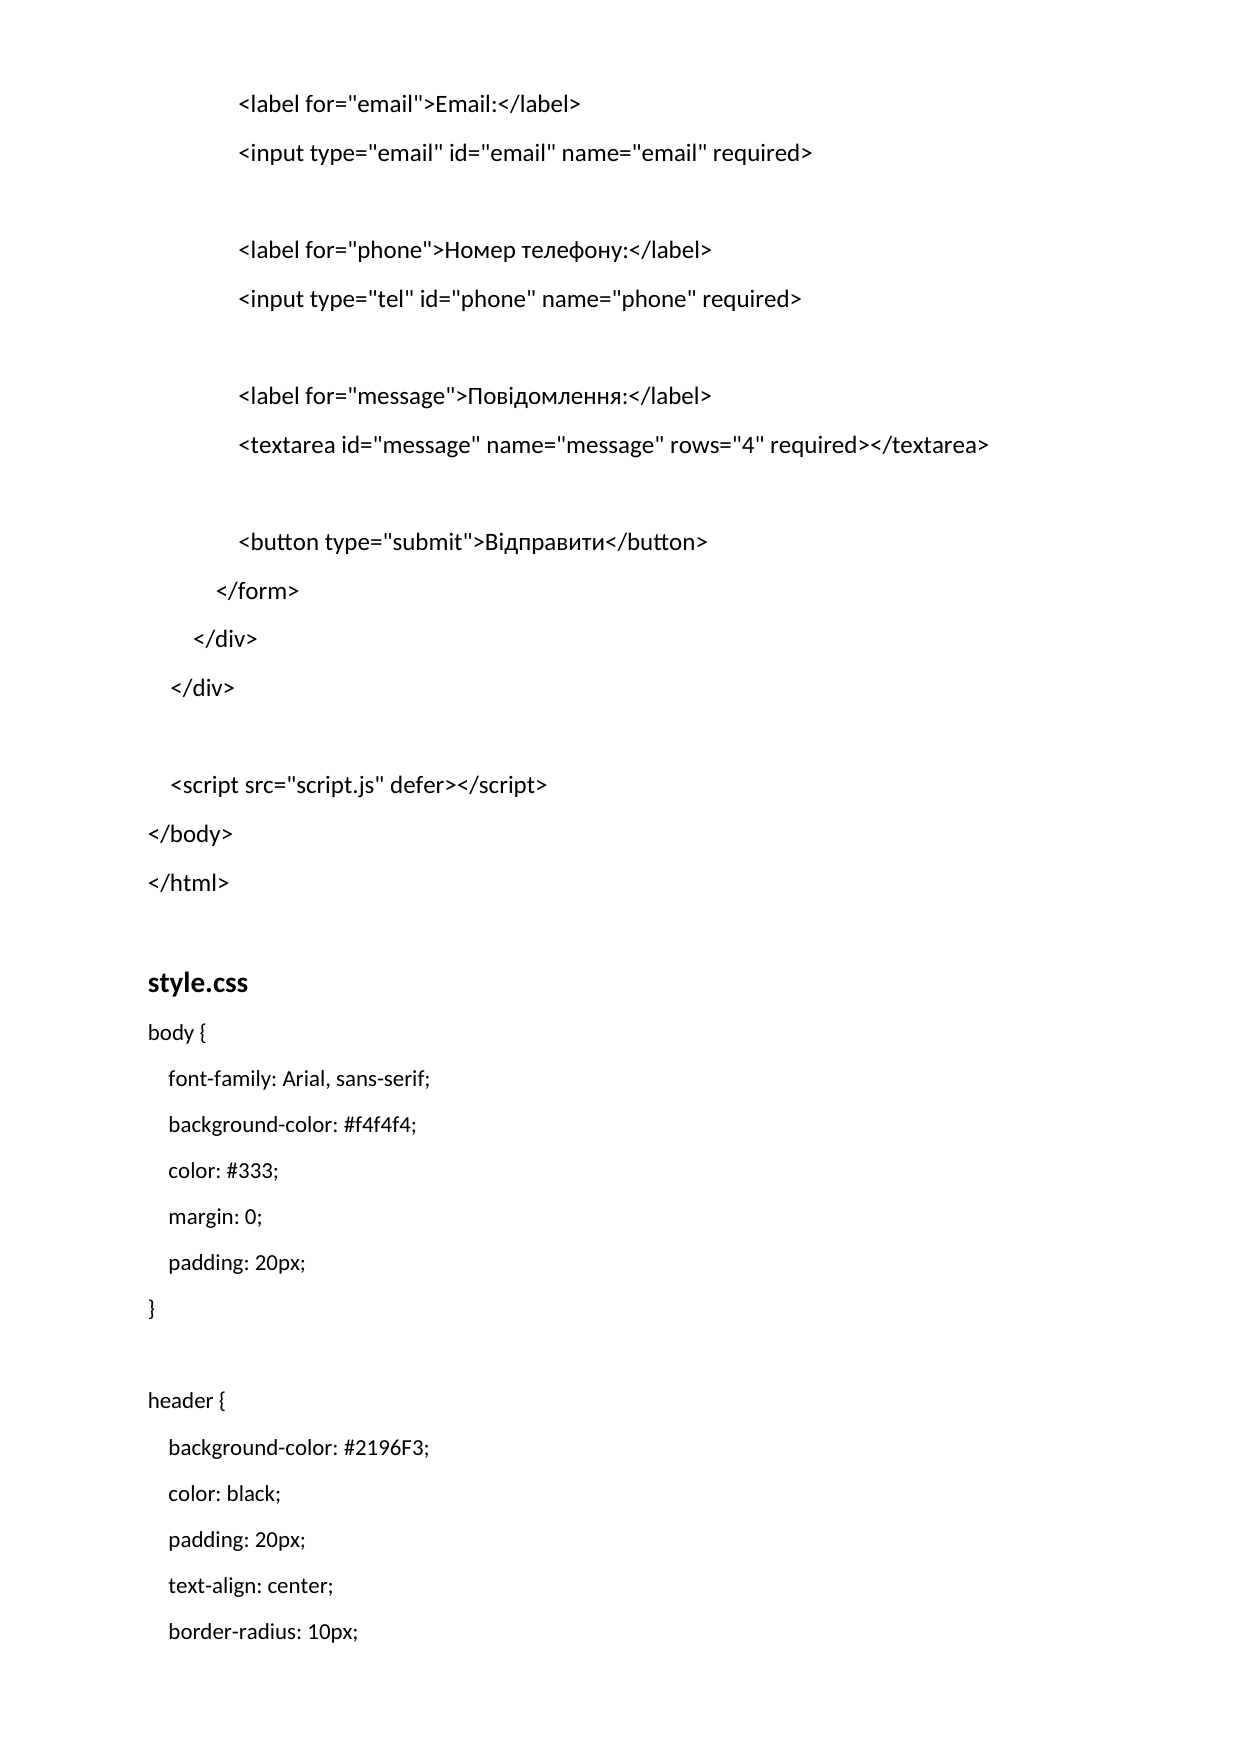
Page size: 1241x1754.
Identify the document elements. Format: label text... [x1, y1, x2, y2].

text } [148, 1294, 1152, 1322]
text text-align: center; [148, 1571, 1152, 1599]
text <input type="tel" id="phone" name="phone" required> [148, 283, 1152, 314]
text body { [148, 1018, 1152, 1046]
text <script src="script.js" defer></script> [148, 769, 1152, 800]
text </form> [148, 575, 1152, 606]
text header { [148, 1387, 1152, 1414]
text </div> [148, 672, 1152, 703]
text <label for="message">Повідомлення:</label> [148, 380, 1152, 411]
text </html> [148, 867, 1152, 897]
text font-family: Arial, sans-serif; [148, 1064, 1152, 1092]
text padding: 20px; [148, 1248, 1152, 1276]
text background-color: #f4f4f4; [148, 1110, 1152, 1138]
text style.css [148, 964, 1152, 1000]
text <textarea id="message" name="message" rows="4" required></textarea> [148, 429, 1152, 459]
text <label for="phone">Номер телефону:</label> [148, 234, 1152, 265]
text <label for="email">Email:</label> [148, 88, 1152, 119]
text border-radius: 10px; [148, 1617, 1152, 1645]
text color: black; [148, 1479, 1152, 1507]
text <button type="submit">Відправити</button> [148, 526, 1152, 557]
text padding: 20px; [148, 1525, 1152, 1553]
text </div> [148, 624, 1152, 654]
text color: #333; [148, 1156, 1152, 1184]
text background-color: #2196F3; [148, 1433, 1152, 1461]
text margin: 0; [148, 1202, 1152, 1230]
text </body> [148, 818, 1152, 849]
text <input type="email" id="email" name="email" required> [148, 137, 1152, 168]
